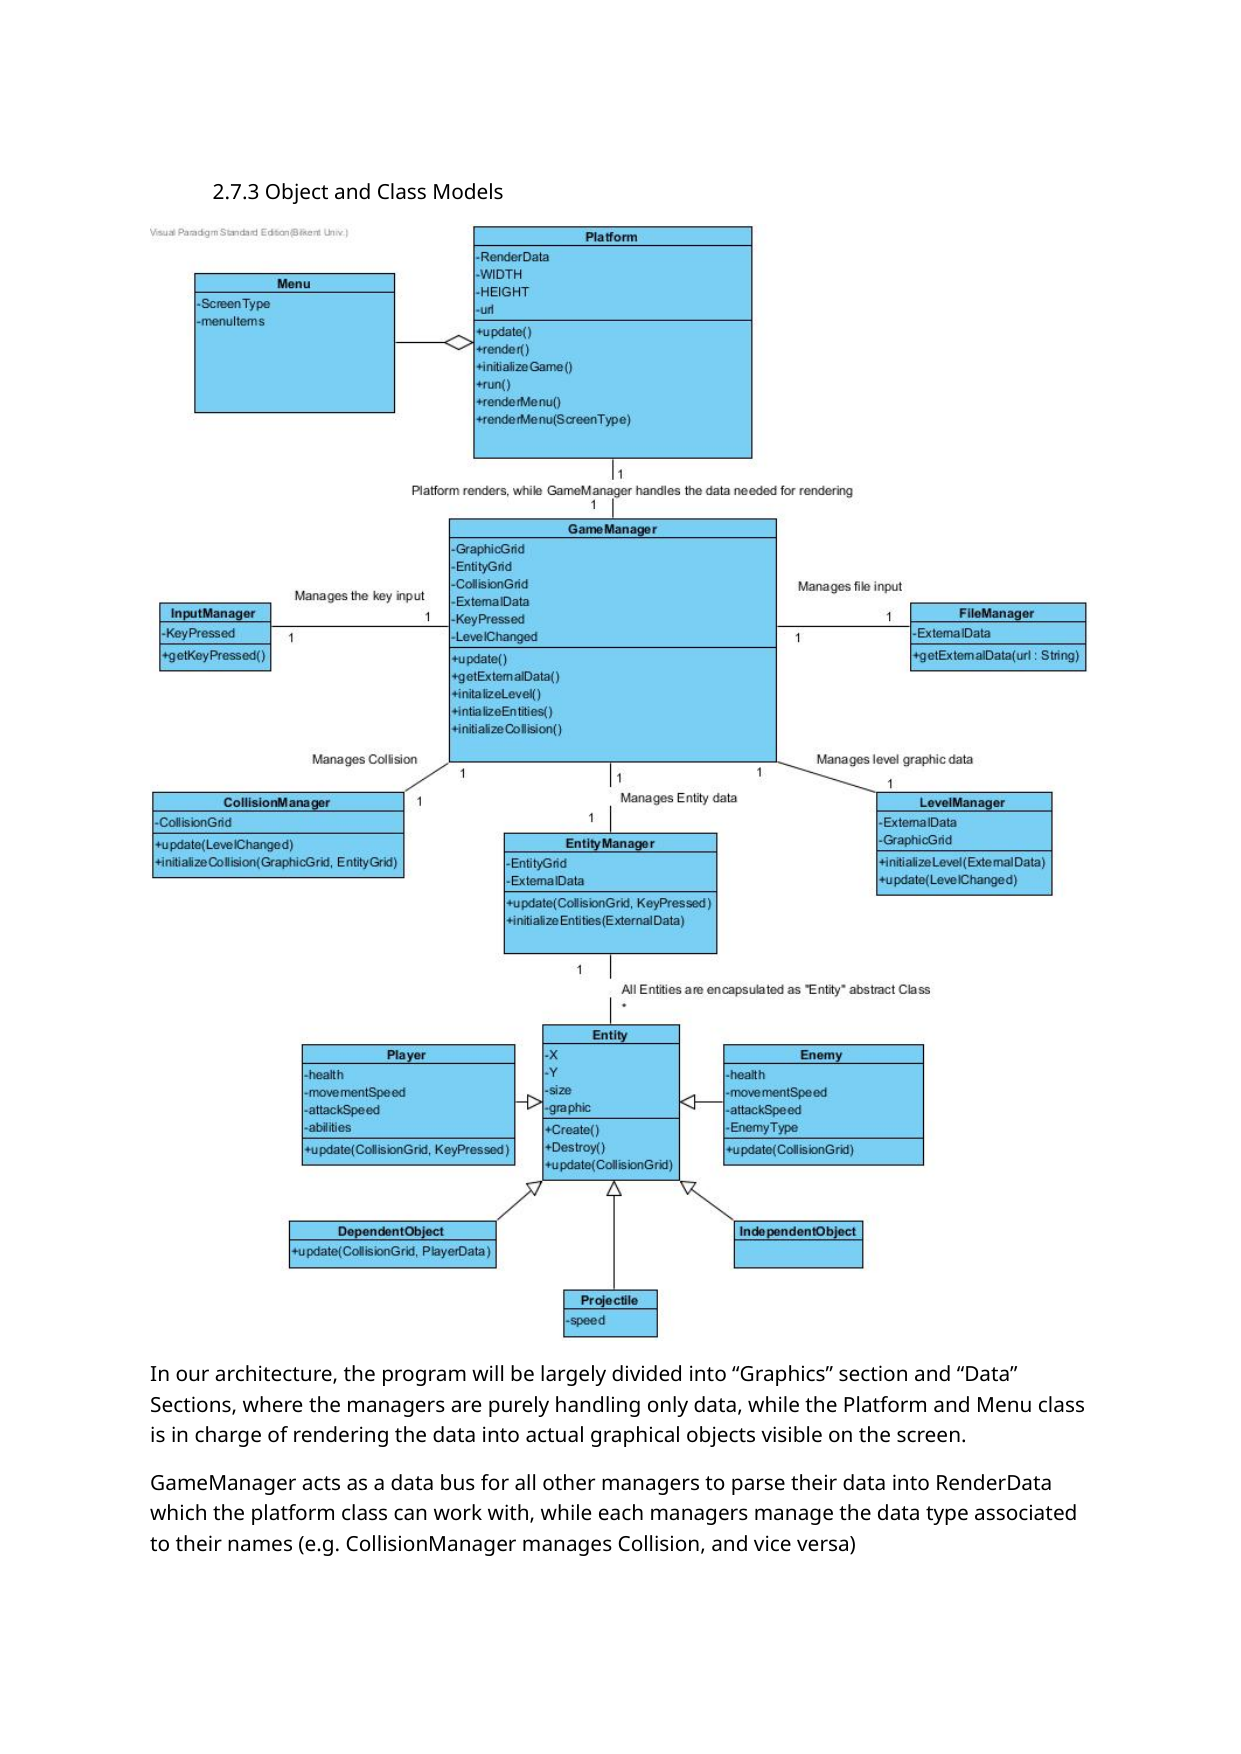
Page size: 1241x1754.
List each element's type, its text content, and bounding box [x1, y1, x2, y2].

subtitle 2.7.3 Object and Class Models [212, 177, 1090, 206]
picture [150, 224, 1090, 1341]
